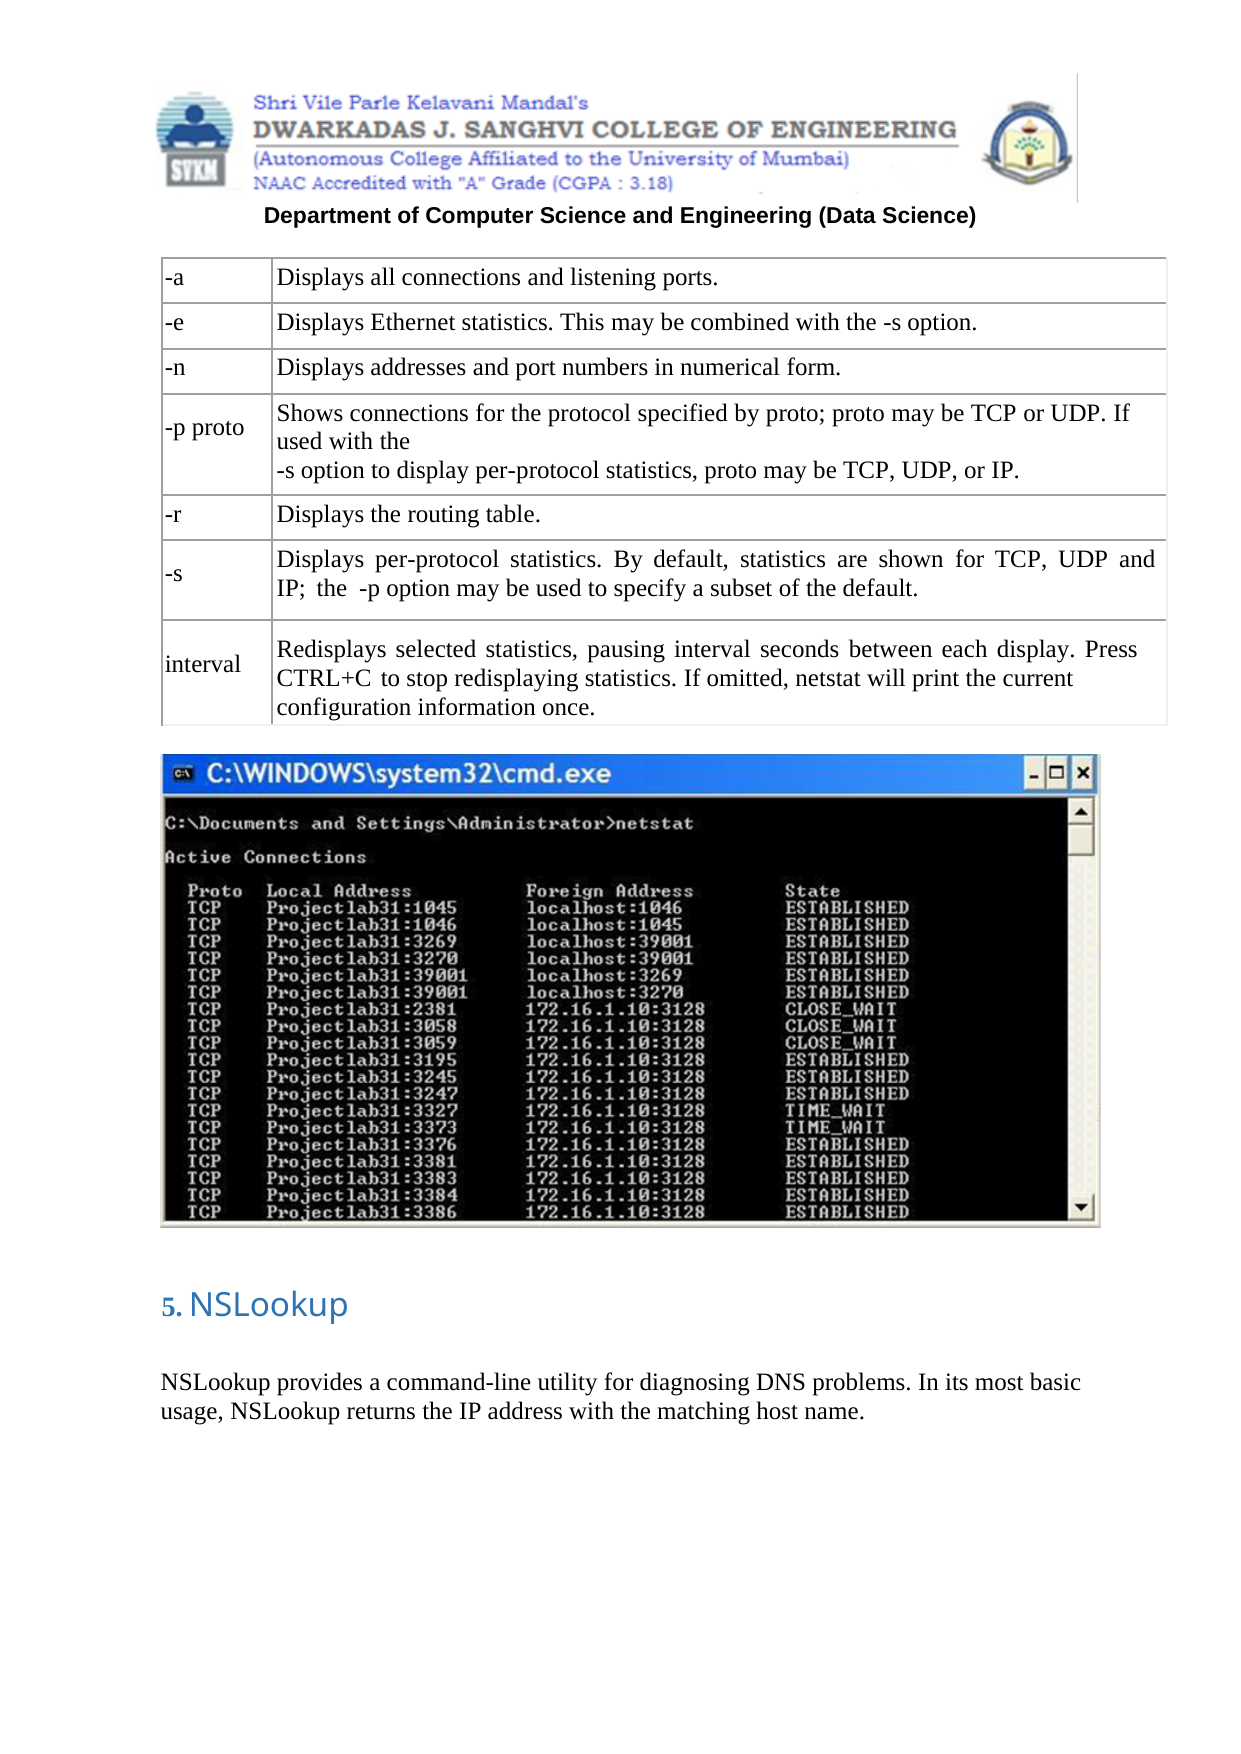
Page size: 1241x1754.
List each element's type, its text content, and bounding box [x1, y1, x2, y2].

table_cell -r [163, 496, 271, 539]
subtitle NSLookup [161, 1281, 1090, 1326]
table_cell interval [163, 621, 271, 723]
table_cell -p proto [163, 395, 271, 494]
table_cell Displays the routing table. [273, 496, 1166, 539]
picture [150, 73, 1079, 203]
text NSLookup provides a command-line utility for diagnosing DNS problems. In its most basic usage, NSLookup returns the IP address with the matching host name. [160, 1367, 1088, 1424]
table_cell Shows connections for the protocol specified by proto; proto may be TCP or UDP. If used with the -s option to display per-protocol statistics, proto may be TCP, UDP, or IP. [273, 395, 1166, 494]
table_header -a [163, 259, 271, 302]
table_header Displays all connections and listening ports. [273, 259, 1166, 302]
table_cell -s [163, 541, 271, 619]
table_cell Displays per-protocol statistics. By default, statistics are shown for TCP, UDP and IP; the -p option may be used to specify a subset of the default. [273, 541, 1166, 619]
table_cell -e [163, 304, 271, 347]
table_cell -n [163, 350, 271, 393]
table_cell Displays addresses and port numbers in numerical form. [273, 350, 1166, 393]
table_cell Displays Ethernet statistics. This may be combined with the -s option. [273, 304, 1166, 347]
picture [160, 754, 1101, 1228]
table_cell Redisplays selected statistics, pausing interval seconds between each display. Press CTRL+C to stop redisplaying statistics. If omitted, netstat will print the current configuration information once. [273, 621, 1166, 723]
